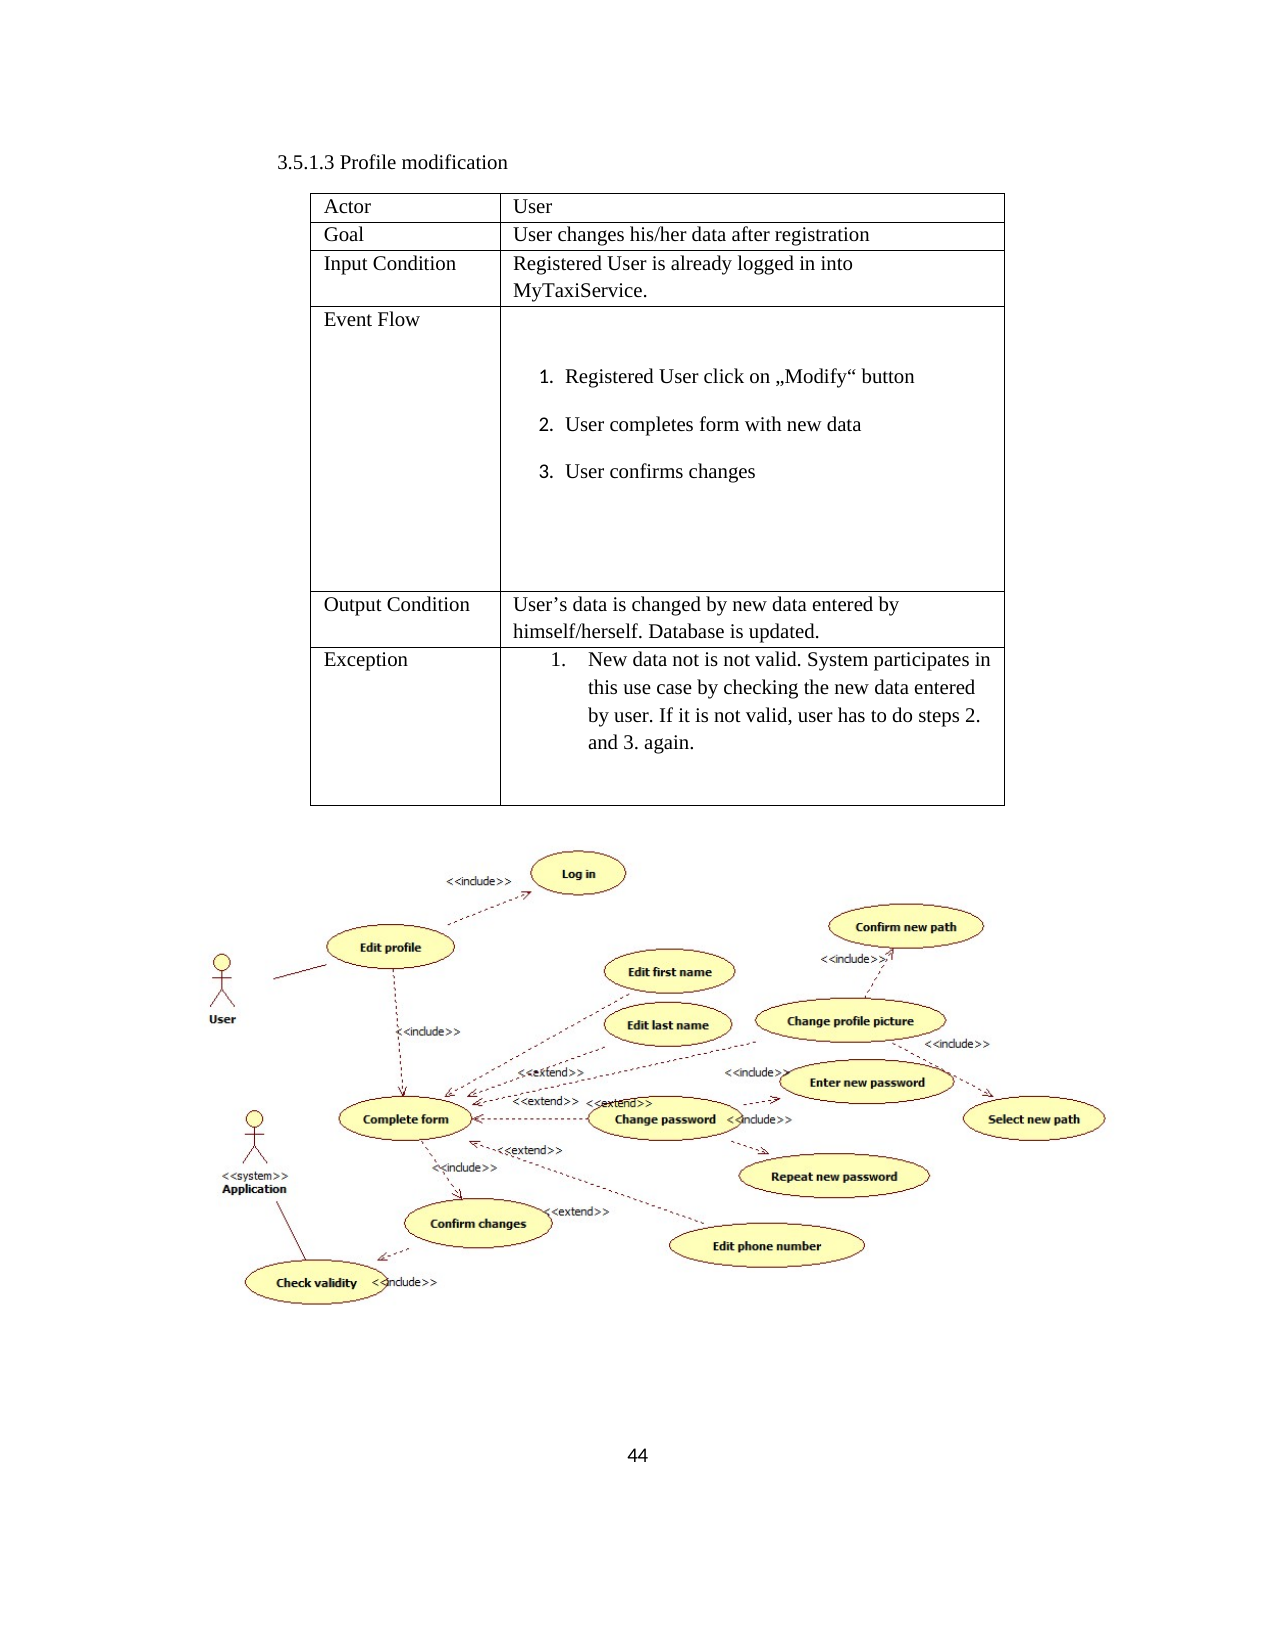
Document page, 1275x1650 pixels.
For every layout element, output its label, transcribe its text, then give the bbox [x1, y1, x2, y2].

table_cell User’s data is changed by new data entered by himself/herself. Database is updated. [501, 592, 1004, 647]
table_cell Output Condition [311, 592, 500, 647]
picture [151, 830, 1124, 1321]
table_cell Goal [311, 223, 500, 250]
table_cell Registered User is already logged in into MyTaxiService. [501, 251, 1004, 306]
table_cell Input Condition [311, 251, 500, 306]
table_cell Registered User click on „Modify“ button User completes form with new data User confirms changes [501, 307, 1004, 591]
table_header Actor [311, 194, 500, 221]
text 3.5.1.3 Profile modification [277, 150, 1127, 174]
table_cell New data not is not valid. System participates in this use case by checking the new data entered by user. If it is not valid, user has to do steps 2. and 3. again. [501, 648, 1004, 805]
table_cell Exception [311, 648, 500, 805]
table_header User [501, 194, 1004, 221]
table_cell User changes his/her data after registration [501, 223, 1004, 250]
table_cell Event Flow [311, 307, 500, 591]
